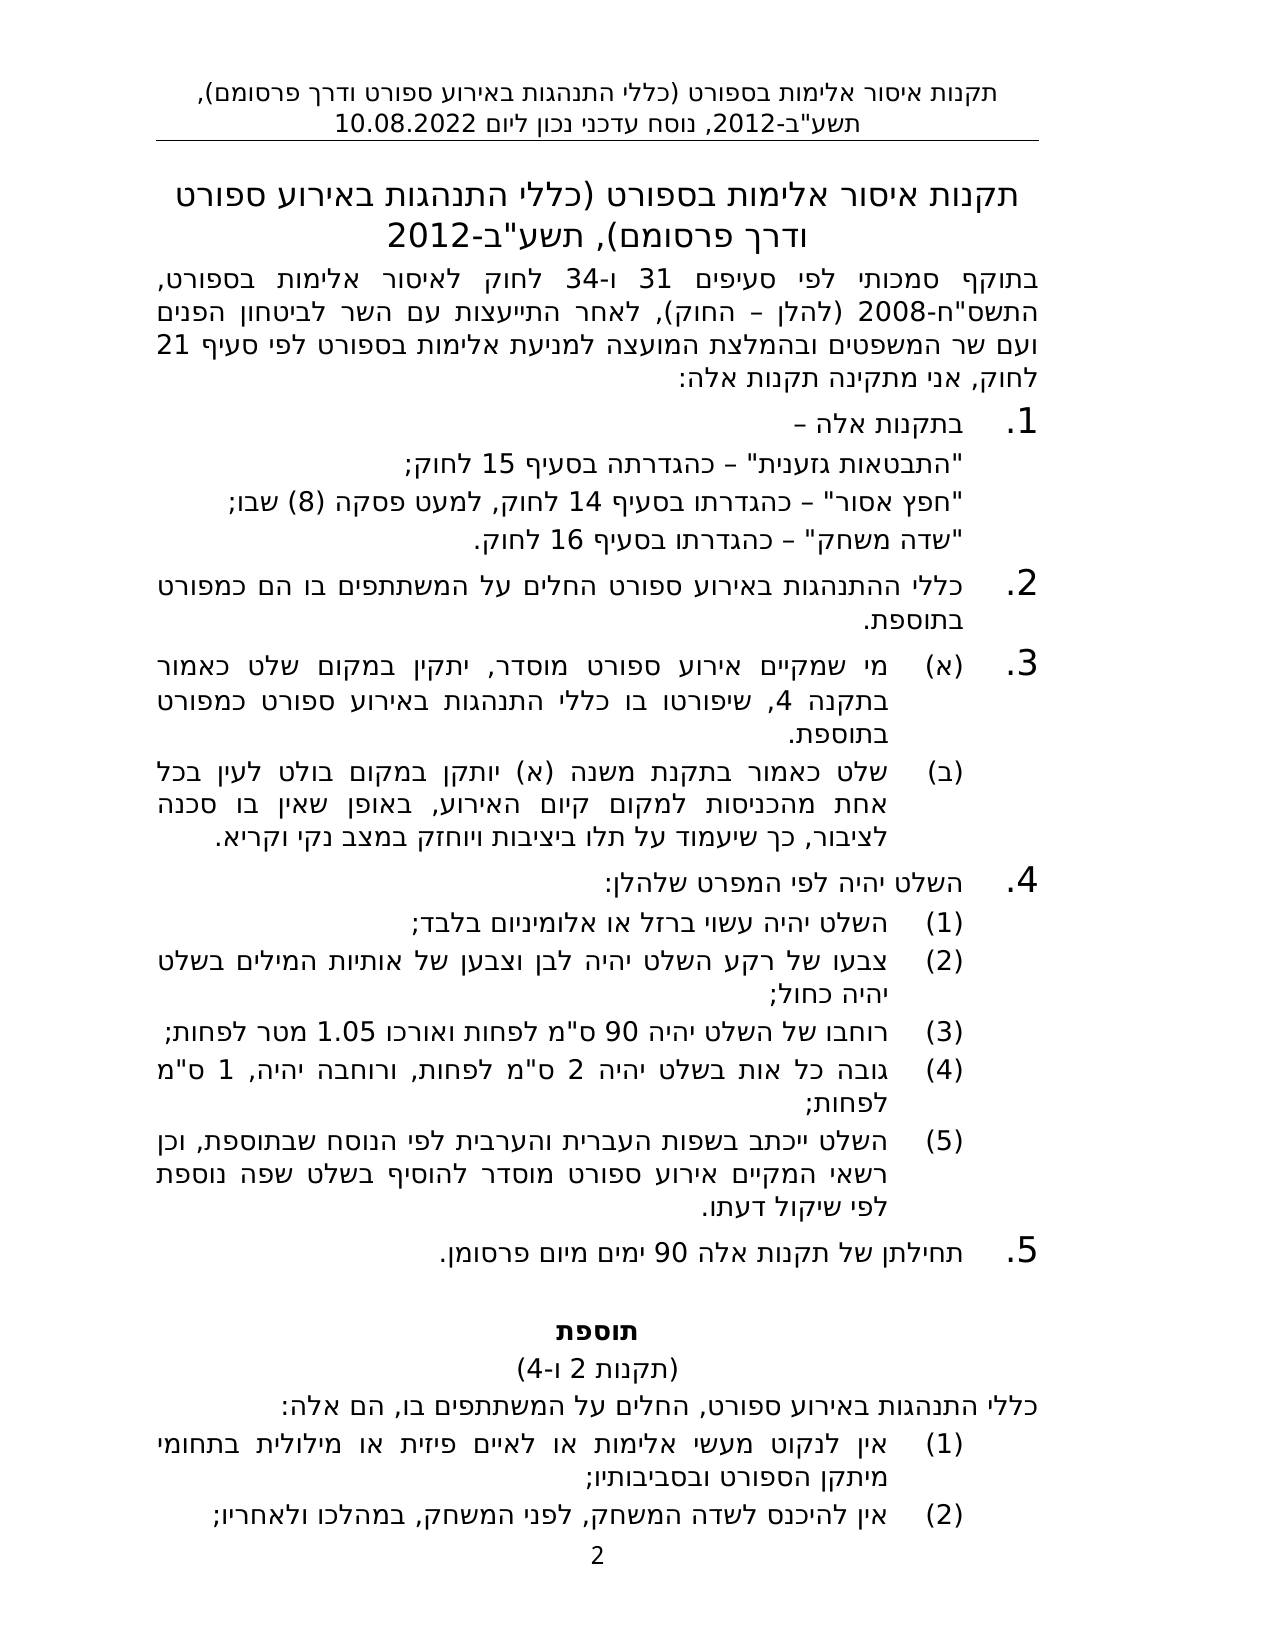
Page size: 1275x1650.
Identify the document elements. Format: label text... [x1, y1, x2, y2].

text "שדה משחק" – כהגדרתו בסעיף 16 לחוק. [156, 530, 964, 562]
text "התבטאות גזענית" – כהגדרתה בסעיף 15 לחוק; [156, 454, 964, 486]
text "חפץ אסור" – כהגדרתו בסעיף 14 לחוק, למעט פסקה (8) שבו; [156, 492, 964, 524]
text (2) צבעו של רקע השלט יהיה לבן וצבען של אותיות המילים בשלט יהיה כחול; [156, 952, 964, 1016]
text בתוקף סמכותי לפי סעיפים 31 ו-34 לחוק לאיסור אלימות בספורט, התשס"ח-2008 (להלן – החוק), לאחר התייעצות עם השר לביטחון הפנים ועם שר המשפטים ובהמלצת המועצה למניעת אלימות בספורט לפי סעיף 21 לחוק, אני מתקינה תקנות אלה: [156, 270, 1039, 400]
text 2. כללי ההתנהגות באירוע ספורט החלים על המשתתפים בו הם כמפורט בתוספת. [156, 568, 1039, 642]
text 1. בתקנות אלה – [156, 406, 1039, 447]
text (1) אין לנקוט מעשי אלימות או לאיים פיזית או מילולית בתחומי מיתקן הספורט ובסביבותיו; [156, 1441, 964, 1505]
text (תקנות 2 ו-4) [156, 1365, 1039, 1397]
text 5. תחילתן של תקנות אלה 90 ימים מיום פרסומן. [156, 1235, 1039, 1276]
text (1) השלט יהיה עשוי ברזל או אלומיניום בלבד; [156, 914, 964, 945]
text כללי התנהגות באירוע ספורט, החלים על המשתתפים בו, הם אלה: [156, 1403, 1039, 1434]
text (4) גובה כל אות בשלט יהיה 2 ס"מ לפחות, ורוחבה יהיה, 1 ס"מ לפחות; [156, 1061, 964, 1125]
text תקנות איסור אלימות בספורט (כללי התנהגות באירוע ספורט ודרך פרסומם), תשע"ב-2012 [156, 182, 1039, 261]
text תוספת [156, 1328, 1039, 1359]
text 4. השלט יהיה לפי המפרט שלהלן: [156, 866, 1039, 907]
text 3. (א) מי שמקיים אירוע ספורט מוסדר, יתקין במקום שלט כאמור בתקנה 4, שיפורטו בו כללי התנהגות באירוע ספורט כמפורט בתוספת. [156, 649, 1039, 756]
text (3) רוחבו של השלט יהיה 90 ס"מ לפחות ואורכו 1.05 מטר לפחות; [156, 1023, 964, 1054]
text (5) השלט ייכתב בשפות העברית והערבית לפי הנוסח שבתוספת, וכן רשאי המקיים אירוע ספורט מוסדר להוסיף בשלט שפה נוספת לפי שיקול דעתו. [156, 1131, 964, 1229]
text (ב) שלט כאמור בתקנת משנה (א) יותקן במקום בולט לעין בכל אחת מהכניסות למקום קיום האירוע, באופן שאין בו סכנה לציבור, כך שיעמוד על תלו ביציבות ויוחזק במצב נקי וקריא. [156, 762, 964, 859]
